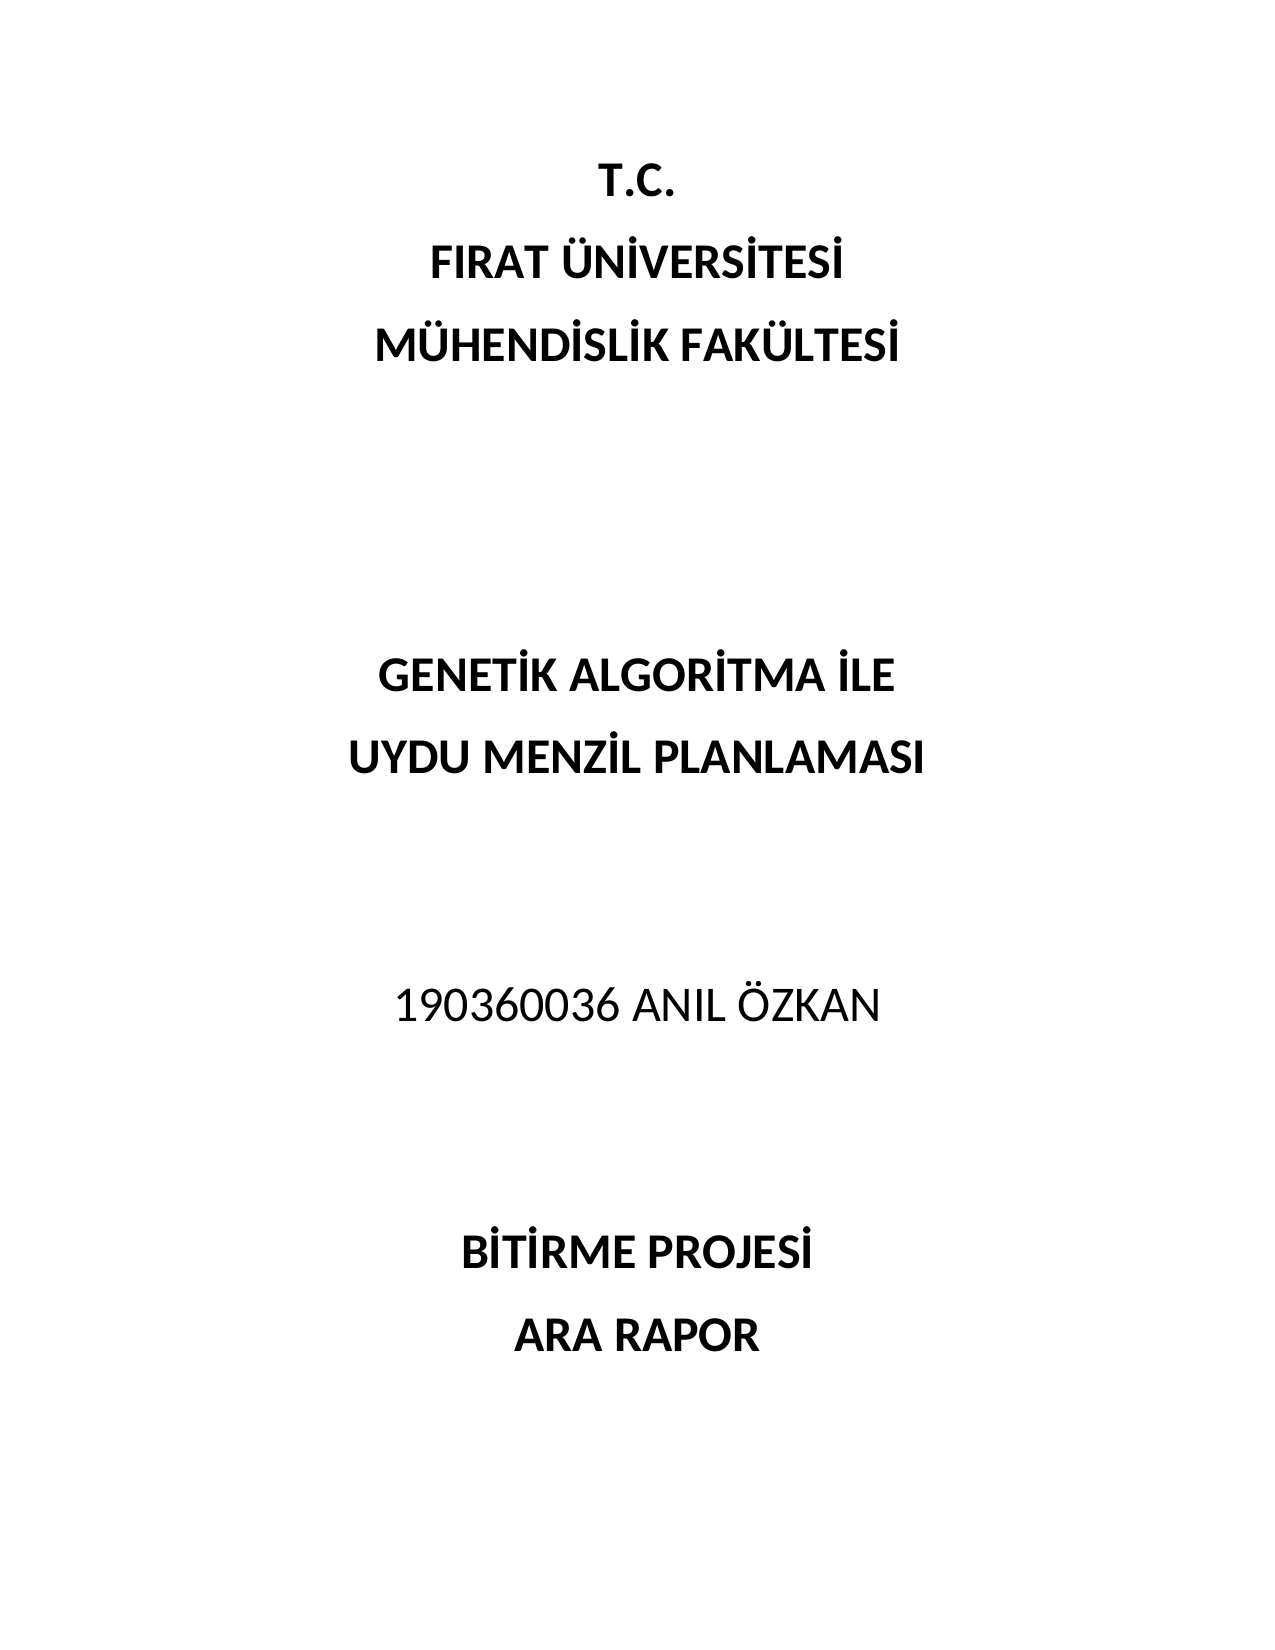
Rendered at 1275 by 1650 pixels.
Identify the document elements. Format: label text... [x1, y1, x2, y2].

text MÜHENDİSLİK FAKÜLTESİ [148, 313, 1127, 374]
text GENETİK ALGORİTMA İLE [148, 643, 1127, 704]
text T.C. [148, 148, 1127, 209]
text ARA RAPOR [148, 1303, 1127, 1364]
text 190360036 ANIL ÖZKAN [148, 973, 1127, 1034]
text FIRAT ÜNİVERSİTESİ [148, 230, 1127, 291]
text UYDU MENZİL PLANLAMASI [148, 725, 1127, 786]
text BİTİRME PROJESİ [148, 1220, 1127, 1281]
